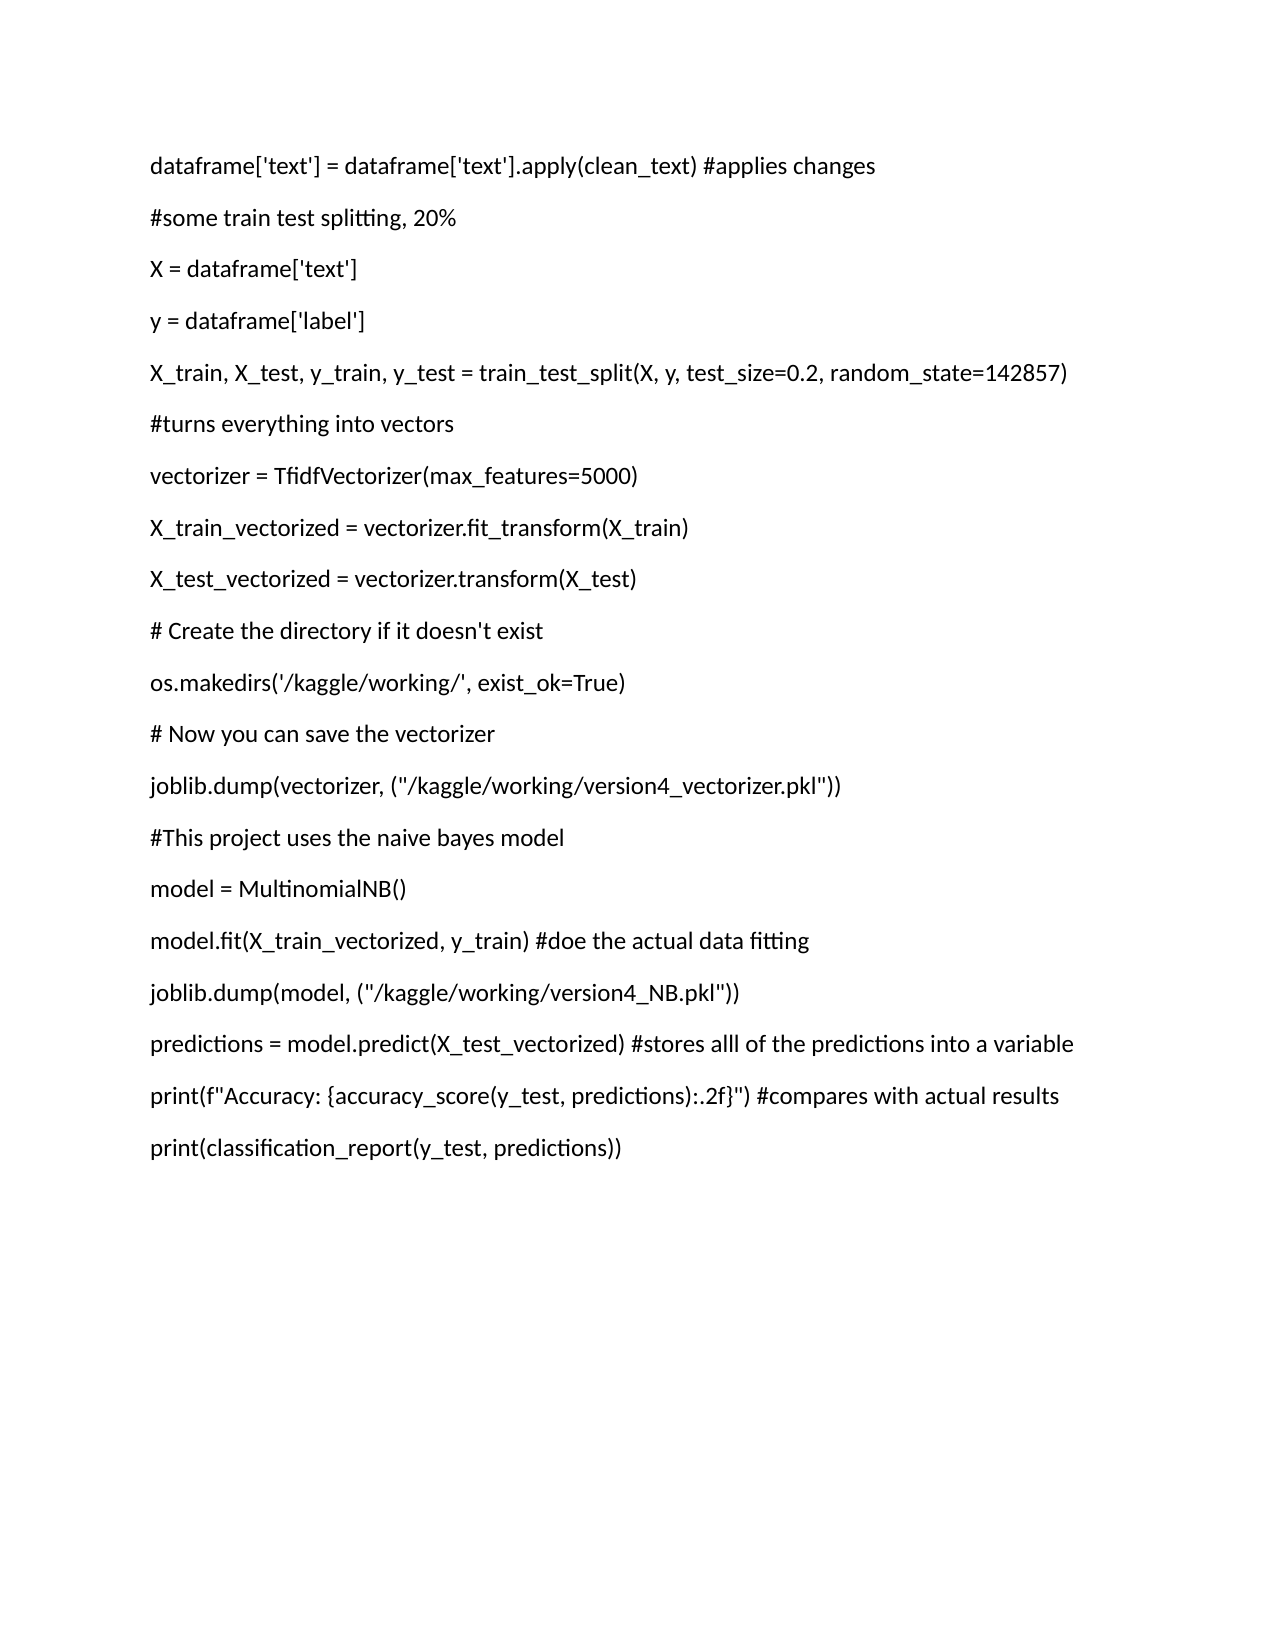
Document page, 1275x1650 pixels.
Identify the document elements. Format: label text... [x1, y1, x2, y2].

text X_train_vectorized = vectorizer.fit_transform(X_train) [150, 512, 1125, 542]
text X_train, X_test, y_train, y_test = train_test_split(X, y, test_size=0.2, random_state=142857) [150, 357, 1125, 387]
text #turns everything into vectors [150, 408, 1125, 439]
text joblib.dump(vectorizer, ("/kaggle/working/version4_vectorizer.pkl")) [150, 770, 1125, 801]
text #This project uses the naive bayes model [150, 822, 1125, 852]
text #some train test splitting, 20% [150, 202, 1125, 232]
text # Now you can save the vectorizer [150, 718, 1125, 749]
text print(f"Accuracy: {accuracy_score(y_test, predictions):.2f}") #compares with actual results [150, 1080, 1125, 1111]
text os.makedirs('/kaggle/working/', exist_ok=True) [150, 667, 1125, 697]
text y = dataframe['label'] [150, 305, 1125, 336]
text predictions = model.predict(X_test_vectorized) #stores alll of the predictions into a variable [150, 1028, 1125, 1059]
text X_test_vectorized = vectorizer.transform(X_test) [150, 563, 1125, 594]
text joblib.dump(model, ("/kaggle/working/version4_NB.pkl")) [150, 977, 1125, 1007]
text model.fit(X_train_vectorized, y_train) #doe the actual data fitting [150, 925, 1125, 956]
text # Create the directory if it doesn't exist [150, 615, 1125, 646]
text dataframe['text'] = dataframe['text'].apply(clean_text) #applies changes [150, 150, 1125, 181]
text vectorizer = TfidfVectorizer(max_features=5000) [150, 460, 1125, 491]
text print(classification_report(y_test, predictions)) [150, 1132, 1125, 1162]
text X = dataframe['text'] [150, 253, 1125, 284]
text model = MultinomialNB() [150, 873, 1125, 904]
